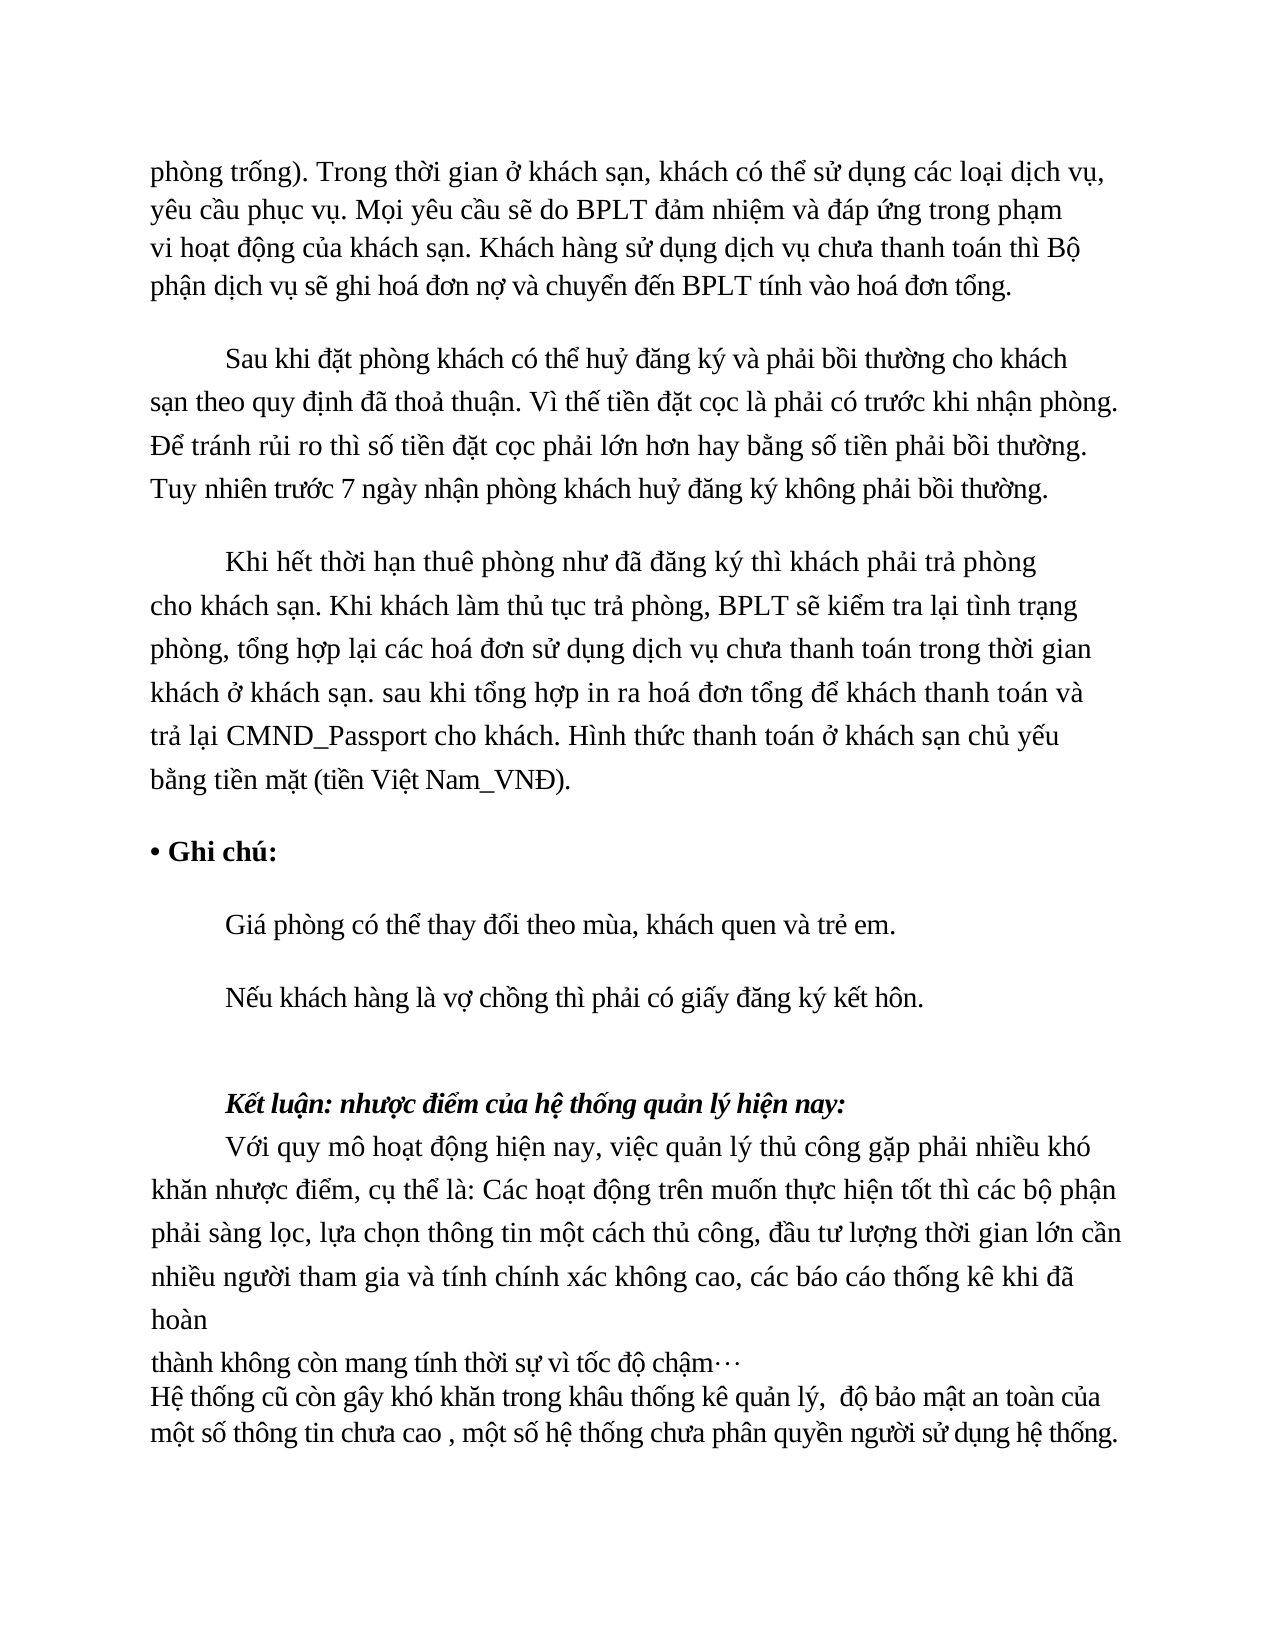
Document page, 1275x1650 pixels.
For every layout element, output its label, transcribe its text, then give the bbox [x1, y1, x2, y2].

text Giá phòng có thể thay đổi theo mùa, khách quen và trẻ em. [150, 897, 913, 941]
text Khi hết thời hạn thuê phòng như đã đăng ký thì khách phải trả phòng cho khách sạn. Khi khách làm thủ tục trả phòng, BPLT sẽ kiểm tra lại tình trạng phòng, tổng hợp lại các hoá đơn sử dụng dịch vụ chưa thanh toán trong thời gian khách ở khách sạn. sau khi tổng hợp in ra hoá đơn tổng để khách thanh toán và trả lại CMND_Passport cho khách. Hình thức thanh toán ở khách sạn chủ yếu bằng tiền mặt (tiền Việt Nam_VNĐ). [150, 534, 1119, 795]
text • Ghi chú: [150, 824, 418, 868]
text thành không còn mang tính thời sự vì tốc độ chậm [151, 1335, 763, 1379]
text Kết luận: nhược điểm của hệ thống quản lý hiện nay: [151, 1076, 858, 1119]
text Sau khi đặt phòng khách có thể huỷ đăng ký và phải bồi thường cho khách sạn theo quy định đã thoả thuận. Vì thế tiền đặt cọc là phải có trước khi nhận phòng. Để tránh rủi ro thì số tiền đặt cọc phải lớn hơn hay bằng số tiền phải bồi thường. Tuy nhiên trước 7 ngày nhận phòng khách huỷ đăng ký không phải bồi thường. [150, 331, 1119, 505]
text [150, 150, 1119, 302]
text Hệ thống cũ còn gây khó khăn trong khâu thống kê quản lý, độ bảo mật an toàn của một số thông tin chưa cao , một số hệ thống chưa phân quyền người sử dụng hệ thống. [150, 1379, 1125, 1449]
text Với quy mô hoạt động hiện nay, việc quản lý thủ công gặp phải nhiều khó khăn nhược điểm, cụ thể là: Các hoạt động trên muốn thực hiện tốt thì các bộ phận phải sàng lọc, lựa chọn thông tin một cách thủ công, đầu tư lượng thời gian lớn cần nhiều người tham gia và tính chính xác không cao, các báo cáo thống kê khi đã hoàn [151, 1119, 1123, 1335]
text Nếu khách hàng là vợ chồng thì phải có giấy đăng ký kết hôn. [150, 970, 944, 1013]
